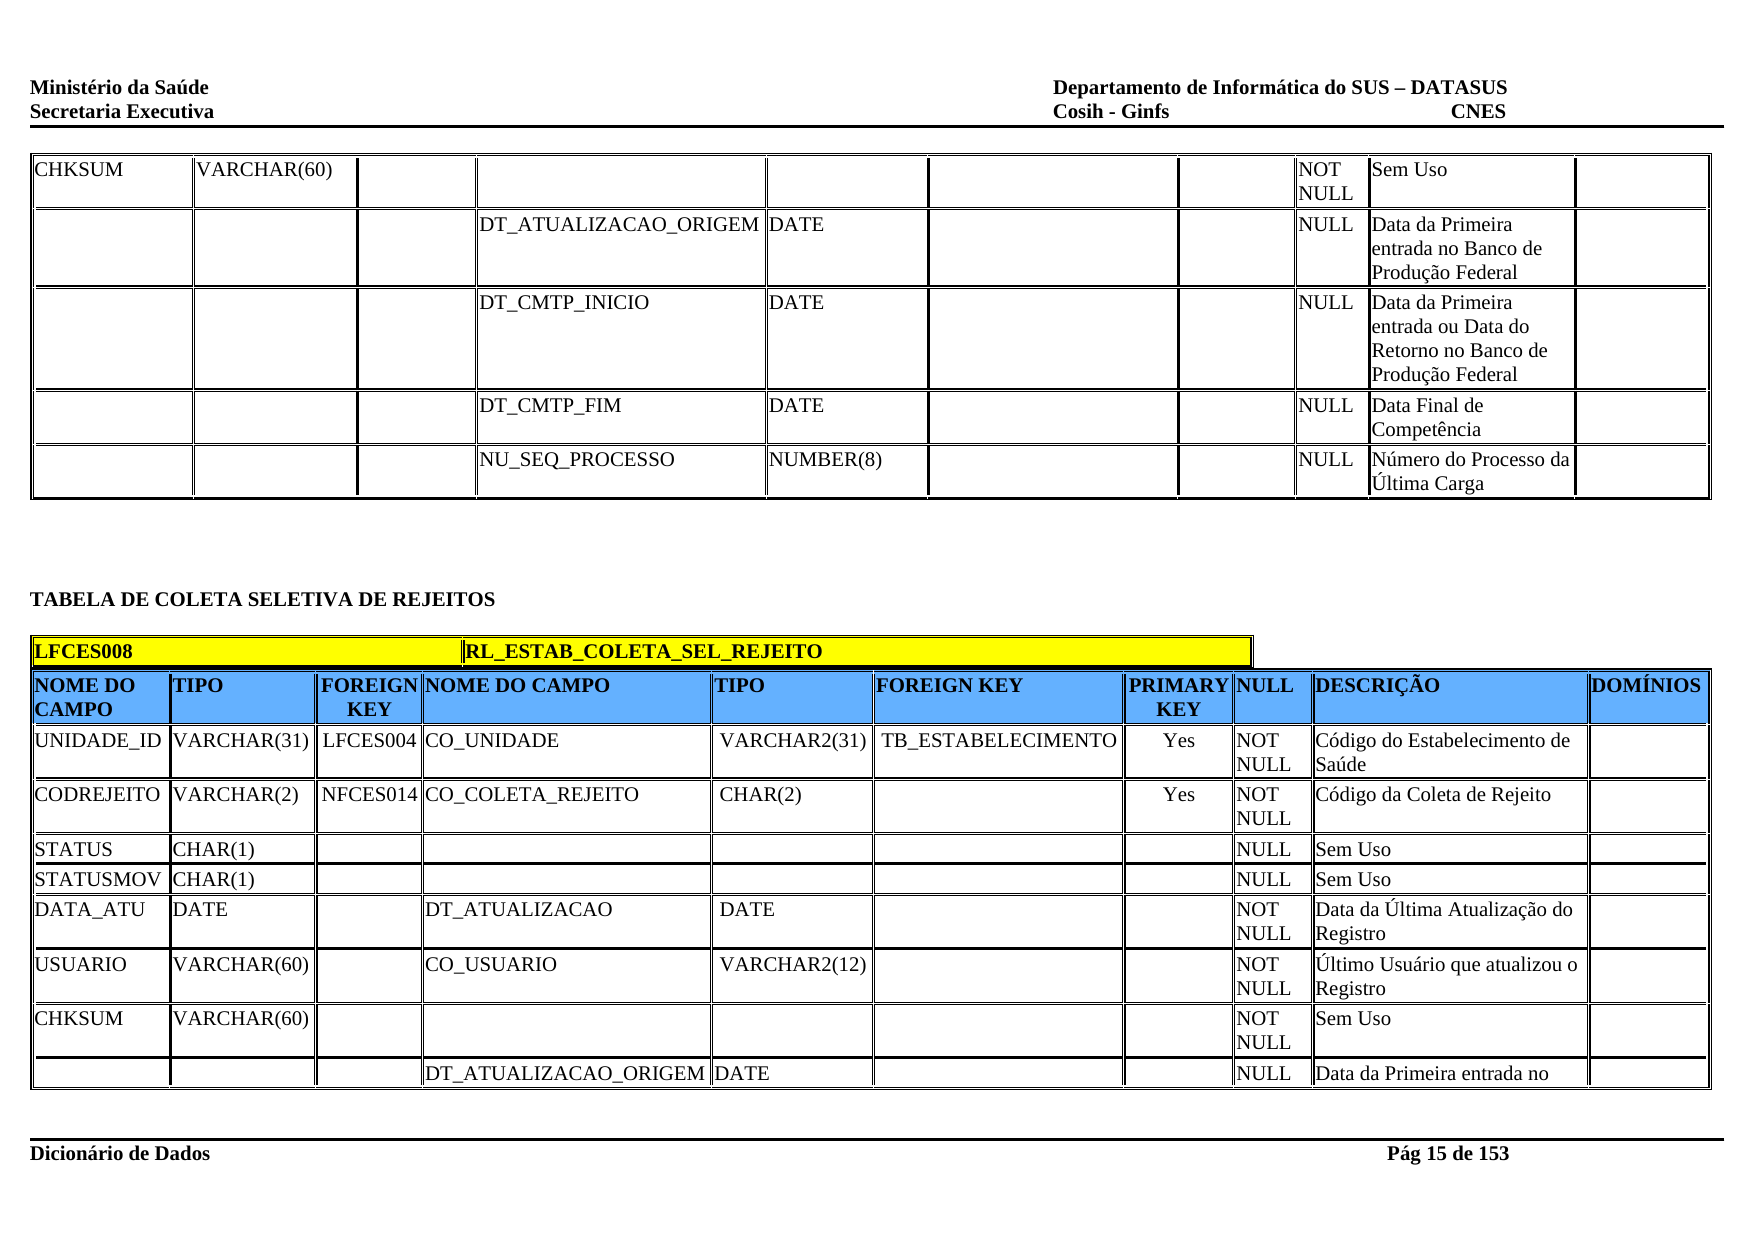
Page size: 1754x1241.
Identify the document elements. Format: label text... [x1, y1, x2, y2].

table_header FOREIGN KEY [874, 670, 1124, 723]
table_cell NULL [1297, 210, 1368, 285]
table_cell NOT NULL [1296, 154, 1369, 207]
table_cell [875, 865, 1122, 892]
table_cell [318, 1005, 421, 1056]
table_cell USUARIO [34, 947, 169, 1001]
text TABELA DE COLETA SELETIVA DE REJEITOS [29, 586, 1724, 611]
table_cell VARCHAR2(12) [713, 950, 872, 1001]
table_cell [1591, 947, 1708, 1001]
table_cell DATA_ATU [34, 893, 169, 947]
table_cell NU_SEQ_PROCESSO [477, 446, 766, 497]
table_cell [359, 289, 475, 388]
table_header RL_ESTAB_COLETA_SEL_REJEITO [463, 638, 1250, 665]
table_cell CHAR(1) [172, 835, 314, 862]
table_cell DT_CMTP_INICIO [478, 289, 765, 388]
table_cell Data da Primeira entrada ou Data do Retorno no Banco de Produção Federal [1371, 289, 1574, 388]
table_cell [1180, 289, 1294, 388]
table_header NULL [1234, 670, 1313, 723]
table_cell [1126, 896, 1232, 947]
table_cell [928, 446, 1178, 497]
table_cell [359, 392, 475, 442]
table_cell [1589, 723, 1710, 777]
table_cell NOT NULL [1235, 726, 1311, 777]
table_cell [930, 392, 1177, 442]
table_cell [930, 210, 1177, 285]
table_cell Sem Uso [1315, 835, 1587, 862]
table_header TIPO [170, 670, 316, 723]
table_cell [1589, 832, 1710, 862]
table_cell VARCHAR(60) [172, 1005, 314, 1056]
table_header LFCES008 [34, 636, 463, 665]
table_cell [424, 1005, 710, 1056]
table_cell [1575, 443, 1709, 497]
table_cell DATE [768, 210, 927, 285]
table_cell NULL [1296, 446, 1369, 497]
table_cell Código da Coleta de Rejeito [1315, 781, 1587, 832]
table_cell [1124, 1059, 1234, 1086]
table_cell [1589, 1056, 1708, 1086]
table_cell [1591, 893, 1709, 947]
table_cell VARCHAR(60) [172, 950, 314, 1001]
table_cell [424, 865, 710, 892]
table_cell [1180, 392, 1294, 442]
table_header FOREIGN KEY [316, 672, 423, 723]
table_cell LFCES004 [318, 726, 421, 777]
table_cell Número do Processo da Última Carga [1369, 446, 1575, 497]
table_cell [1178, 156, 1296, 207]
table_cell [875, 950, 1122, 1001]
table_cell Sem Uso [1369, 154, 1575, 207]
table_header TIPO [712, 672, 873, 723]
table_cell [318, 896, 421, 947]
table_cell NOT NULL [1235, 1005, 1311, 1056]
table_cell [316, 1059, 423, 1086]
table_cell [34, 443, 193, 497]
table_cell NULL [1297, 392, 1368, 442]
table_cell [713, 835, 872, 862]
table_cell [1577, 285, 1709, 388]
table_cell [318, 835, 421, 862]
table_cell Sem Uso [1315, 865, 1587, 892]
table_cell [318, 950, 421, 1001]
table_cell [357, 156, 477, 207]
table_cell DATE [172, 896, 314, 947]
table_cell [875, 835, 1122, 862]
table_cell CHAR(2) [713, 781, 872, 832]
table_cell [195, 289, 356, 388]
table_cell [875, 1005, 1122, 1056]
table_cell Último Usuário que atualizou o Registro [1315, 950, 1587, 1001]
table_cell NUMBER(8) [766, 446, 928, 497]
table_cell CODREJEITO [34, 777, 169, 832]
table_header DOMÍNIOS [1589, 672, 1708, 723]
table_cell CHAR(1) [172, 865, 314, 892]
table_cell [874, 1056, 1124, 1086]
table_cell [930, 289, 1177, 388]
table_cell [1126, 1005, 1232, 1056]
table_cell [1313, 1056, 1589, 1086]
table_cell Yes [1126, 781, 1232, 832]
table_cell Código do Estabelecimento de Saúde [1315, 726, 1587, 777]
table_cell CO_UNIDADE [424, 726, 710, 777]
table_cell Data da Primeira entrada no Banco de Produção Federal [1371, 210, 1574, 285]
table_cell NOT NULL [1235, 950, 1311, 1001]
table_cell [423, 1059, 712, 1086]
table_cell [1178, 446, 1296, 497]
table_cell CHKSUM [34, 1001, 169, 1056]
table_cell VARCHAR(60) [194, 156, 357, 207]
table_cell NULL [1235, 835, 1311, 862]
table_cell [713, 1005, 872, 1056]
table_cell [1591, 777, 1709, 832]
table_cell CHKSUM [34, 156, 193, 207]
table_cell [1575, 156, 1708, 207]
table_cell NFCES014 [318, 781, 421, 832]
table_header PRIMARY KEY [1124, 672, 1234, 723]
table_cell [359, 210, 475, 285]
table_cell [32, 207, 193, 285]
table_cell DT_ATUALIZACAO_ORIGEM [478, 210, 765, 285]
table_cell [170, 1056, 316, 1086]
table_cell [1575, 207, 1710, 285]
table_cell [713, 865, 872, 892]
table_cell Data Final de Competência [1371, 392, 1574, 442]
table_cell [875, 781, 1122, 832]
table_cell [34, 285, 192, 388]
table_cell [1180, 210, 1294, 285]
table_cell [34, 388, 192, 442]
table_cell DATE [768, 392, 927, 442]
table_cell VARCHAR(2) [172, 781, 314, 832]
table_cell DATE [712, 1059, 873, 1086]
table_cell [424, 835, 710, 862]
table_cell [1577, 388, 1709, 442]
table_cell [477, 156, 766, 207]
table_cell NULL [1235, 865, 1311, 892]
table_cell UNIDADE_ID [32, 723, 170, 777]
table_cell Sem Uso [1315, 1005, 1587, 1056]
table_cell NOT NULL [1235, 896, 1311, 947]
table_cell [1591, 1001, 1709, 1056]
table_cell [1126, 865, 1232, 892]
table_cell Yes [1126, 726, 1232, 777]
table_header NOME DO CAMPO [34, 670, 170, 723]
table_cell STATUSMOV [34, 862, 169, 892]
table_cell CO_USUARIO [424, 950, 710, 1001]
table_cell [1126, 835, 1232, 862]
table_cell NULL [1297, 289, 1368, 388]
table_cell DT_CMTP_FIM [478, 392, 765, 442]
table_cell Data da Última Atualização do Registro [1315, 896, 1587, 947]
table_cell [194, 446, 357, 497]
table_cell [766, 154, 928, 207]
table_cell [34, 1056, 170, 1086]
table_cell VARCHAR(31) [172, 726, 314, 777]
table_cell [195, 210, 356, 285]
table_cell STATUS [32, 832, 170, 862]
table_header NOME DO CAMPO [423, 672, 712, 723]
table_cell DATE [713, 896, 872, 947]
table_cell [1126, 950, 1232, 1001]
table_cell [357, 446, 477, 497]
table_header DESCRIÇÃO [1313, 670, 1589, 723]
table_cell DATE [768, 289, 927, 388]
table_cell TB_ESTABELECIMENTO [875, 726, 1122, 777]
table_cell NOT NULL [1235, 781, 1311, 832]
table_cell [318, 865, 421, 892]
table_cell DT_ATUALIZACAO [424, 896, 710, 947]
table_cell [875, 896, 1122, 947]
table_cell [928, 154, 1178, 207]
table_cell CO_COLETA_REJEITO [424, 781, 710, 832]
table_cell [195, 392, 356, 442]
table_cell VARCHAR2(31) [713, 726, 872, 777]
table_cell NULL [1234, 1056, 1313, 1086]
table_cell [1591, 862, 1708, 892]
